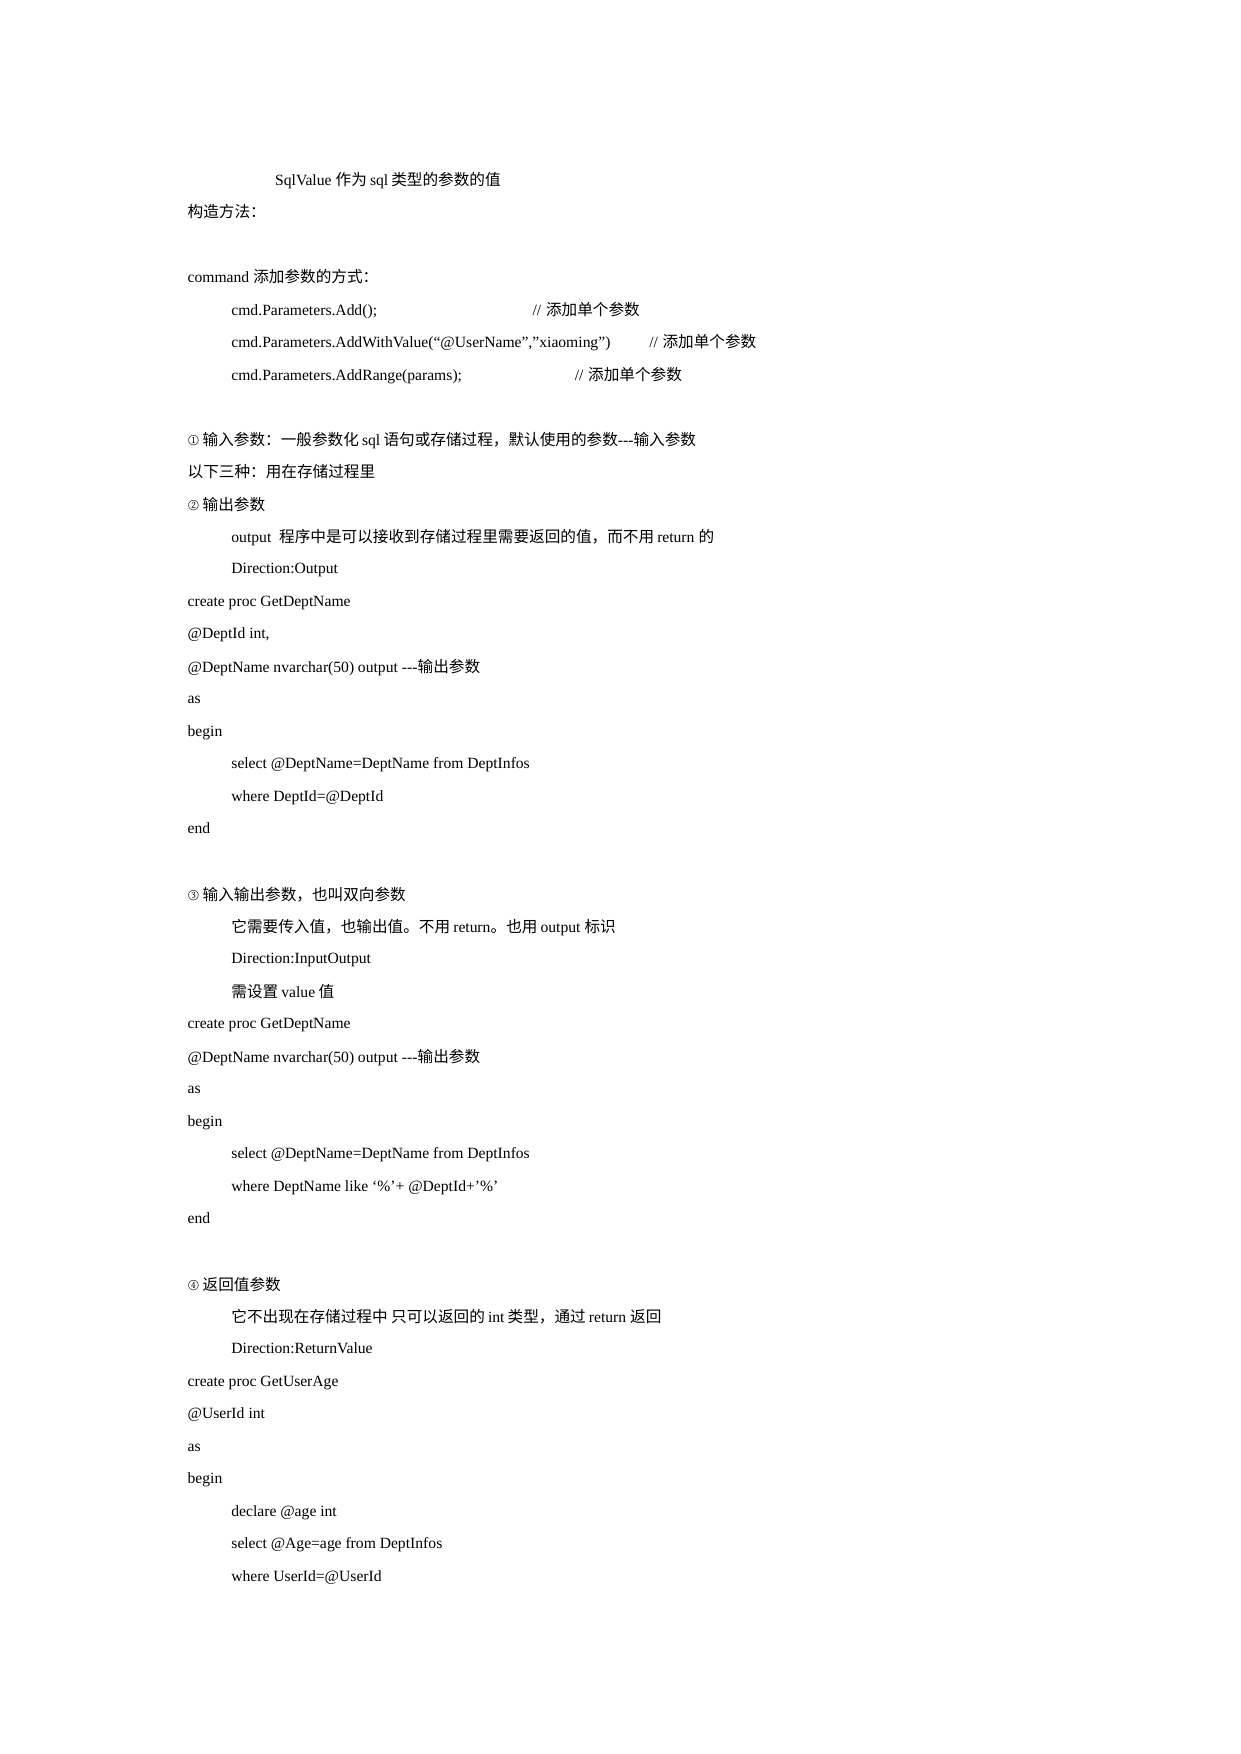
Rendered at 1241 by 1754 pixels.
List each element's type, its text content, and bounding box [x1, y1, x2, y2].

text select @DeptName=DeptName from DeptInfos [187, 747, 1053, 779]
text @UserId int [187, 1397, 1053, 1429]
text cmd.Parameters.AddRange(params); // 添加单个参数 [187, 357, 1053, 389]
text 它需要传入值，也输出值。不用return。也用output 标识 [187, 909, 1053, 942]
text cmd.Parameters.AddWithValue(“@UserName”,”xiaoming”) // 添加单个参数 [187, 324, 1053, 357]
text 构造方法： [187, 194, 1053, 227]
text 以下三种：用在存储过程里 [187, 454, 1053, 487]
text cmd.Parameters.Add(); // 添加单个参数 [187, 292, 1053, 324]
text as [187, 1429, 1053, 1462]
text begin [187, 1104, 1053, 1137]
text begin [187, 714, 1053, 747]
text SqlValue 作为sql类型的参数的值 [187, 162, 1053, 194]
text where DeptId=@DeptId [187, 779, 1053, 812]
text select @DeptName=DeptName from DeptInfos [187, 1137, 1053, 1169]
text Direction:Output [187, 552, 1053, 584]
text create proc GetDeptName [187, 1007, 1053, 1039]
text Direction:InputOutput [187, 942, 1053, 974]
text command 添加参数的方式： [187, 259, 1053, 292]
text ③输入输出参数，也叫双向参数 [187, 877, 1053, 909]
text ②输出参数 [187, 487, 1053, 519]
text begin [187, 1462, 1053, 1494]
text @DeptName nvarchar(50) output ---输出参数 [187, 1039, 1053, 1072]
text where UserId=@UserId [187, 1559, 1053, 1592]
text as [187, 682, 1053, 714]
text create proc GetDeptName [187, 584, 1053, 617]
text create proc GetUserAge [187, 1364, 1053, 1397]
text select @Age=age from DeptInfos [187, 1527, 1053, 1559]
text @DeptId int, [187, 617, 1053, 649]
text @DeptName nvarchar(50) output ---输出参数 [187, 649, 1053, 682]
text ④返回值参数 [187, 1267, 1053, 1299]
text 它不出现在存储过程中 只可以返回的int类型，通过return 返回 [187, 1299, 1053, 1332]
text as [187, 1072, 1053, 1104]
text end [187, 1202, 1053, 1234]
text declare @age int [187, 1494, 1053, 1527]
text output 程序中是可以接收到存储过程里需要返回的值，而不用return 的 [187, 519, 1053, 552]
text Direction:ReturnValue [187, 1332, 1053, 1364]
text ①输入参数：一般参数化sql语句或存储过程，默认使用的参数---输入参数 [187, 422, 1053, 454]
text end [187, 812, 1053, 844]
text where DeptName like ‘%’+ @DeptId+’%’ [187, 1169, 1053, 1202]
text 需设置value值 [187, 974, 1053, 1007]
